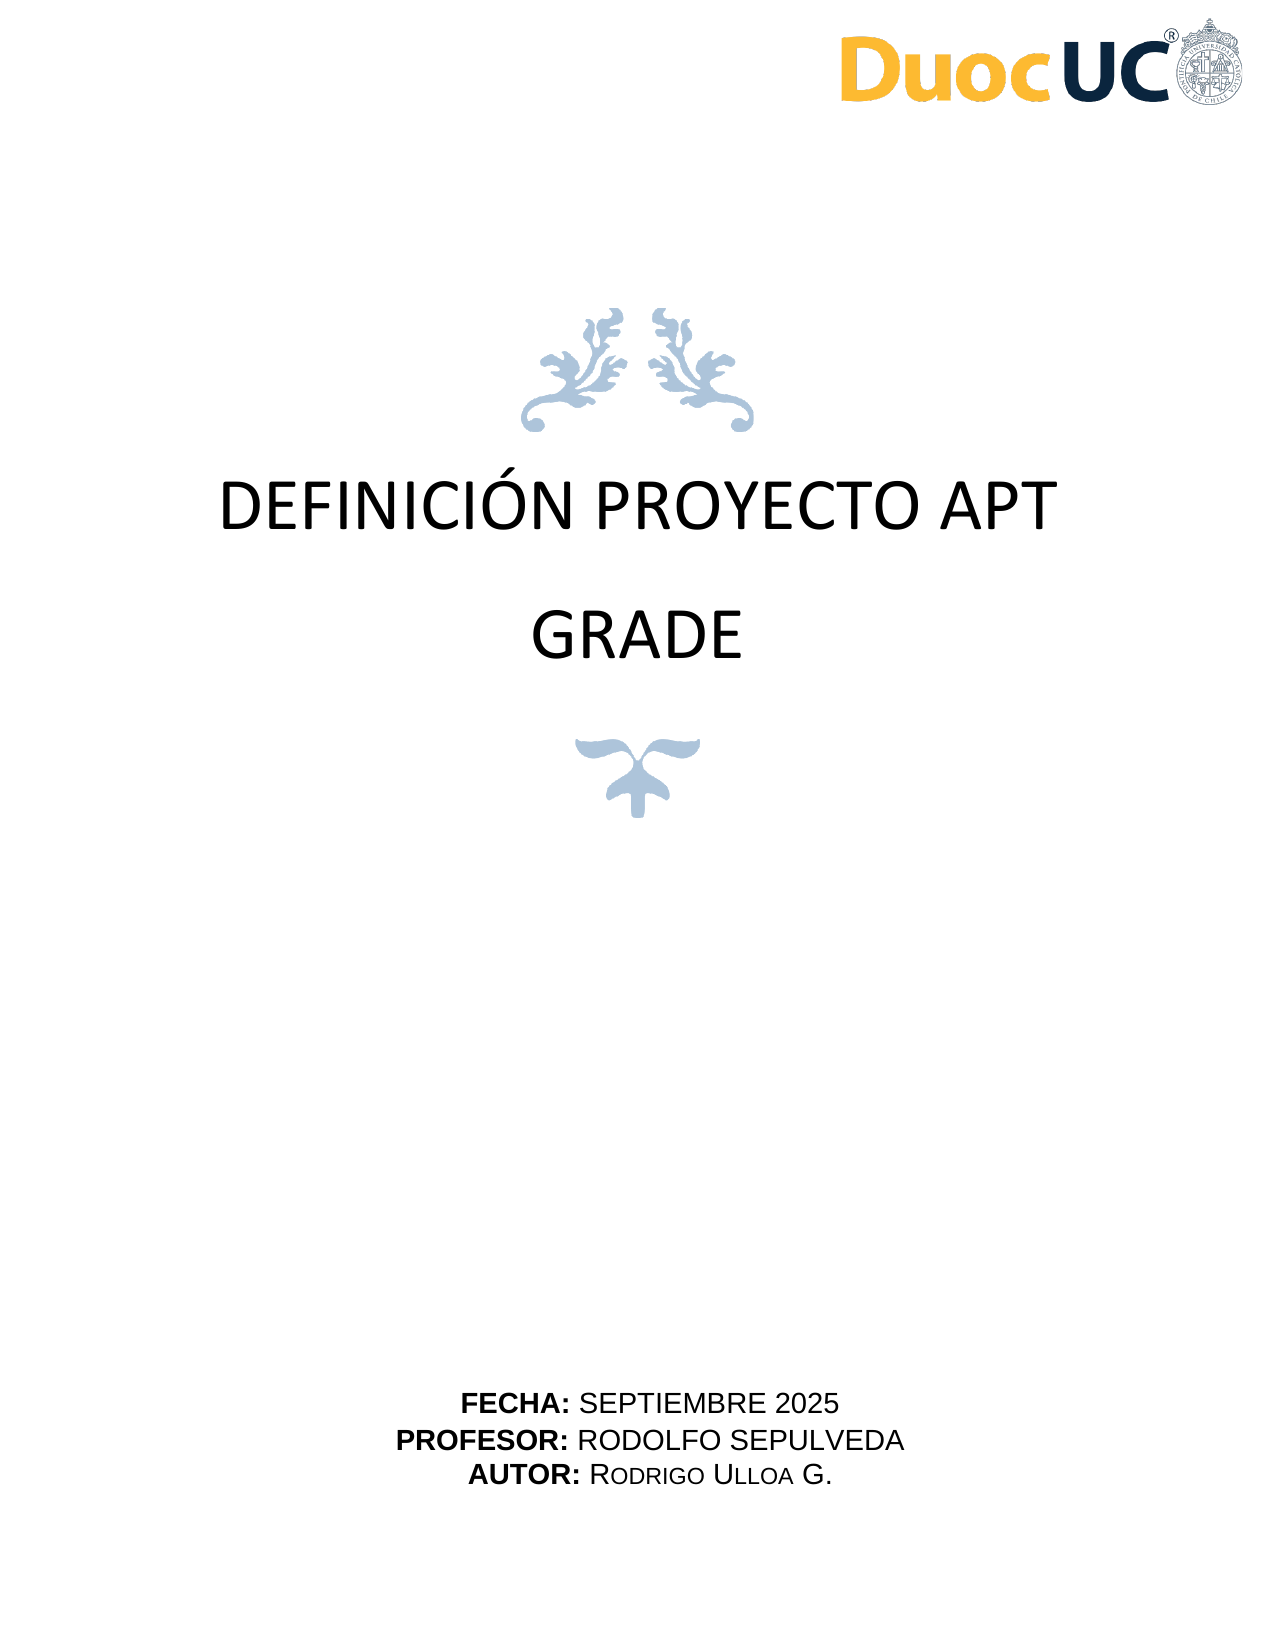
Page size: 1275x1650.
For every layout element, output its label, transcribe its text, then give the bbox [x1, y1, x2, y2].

picture [575, 739, 700, 818]
text GRADE [177, 585, 1098, 689]
picture [521, 308, 754, 432]
text DEFINICIÓN PROYECTO APT [177, 456, 1098, 560]
picture [841, 18, 1243, 105]
